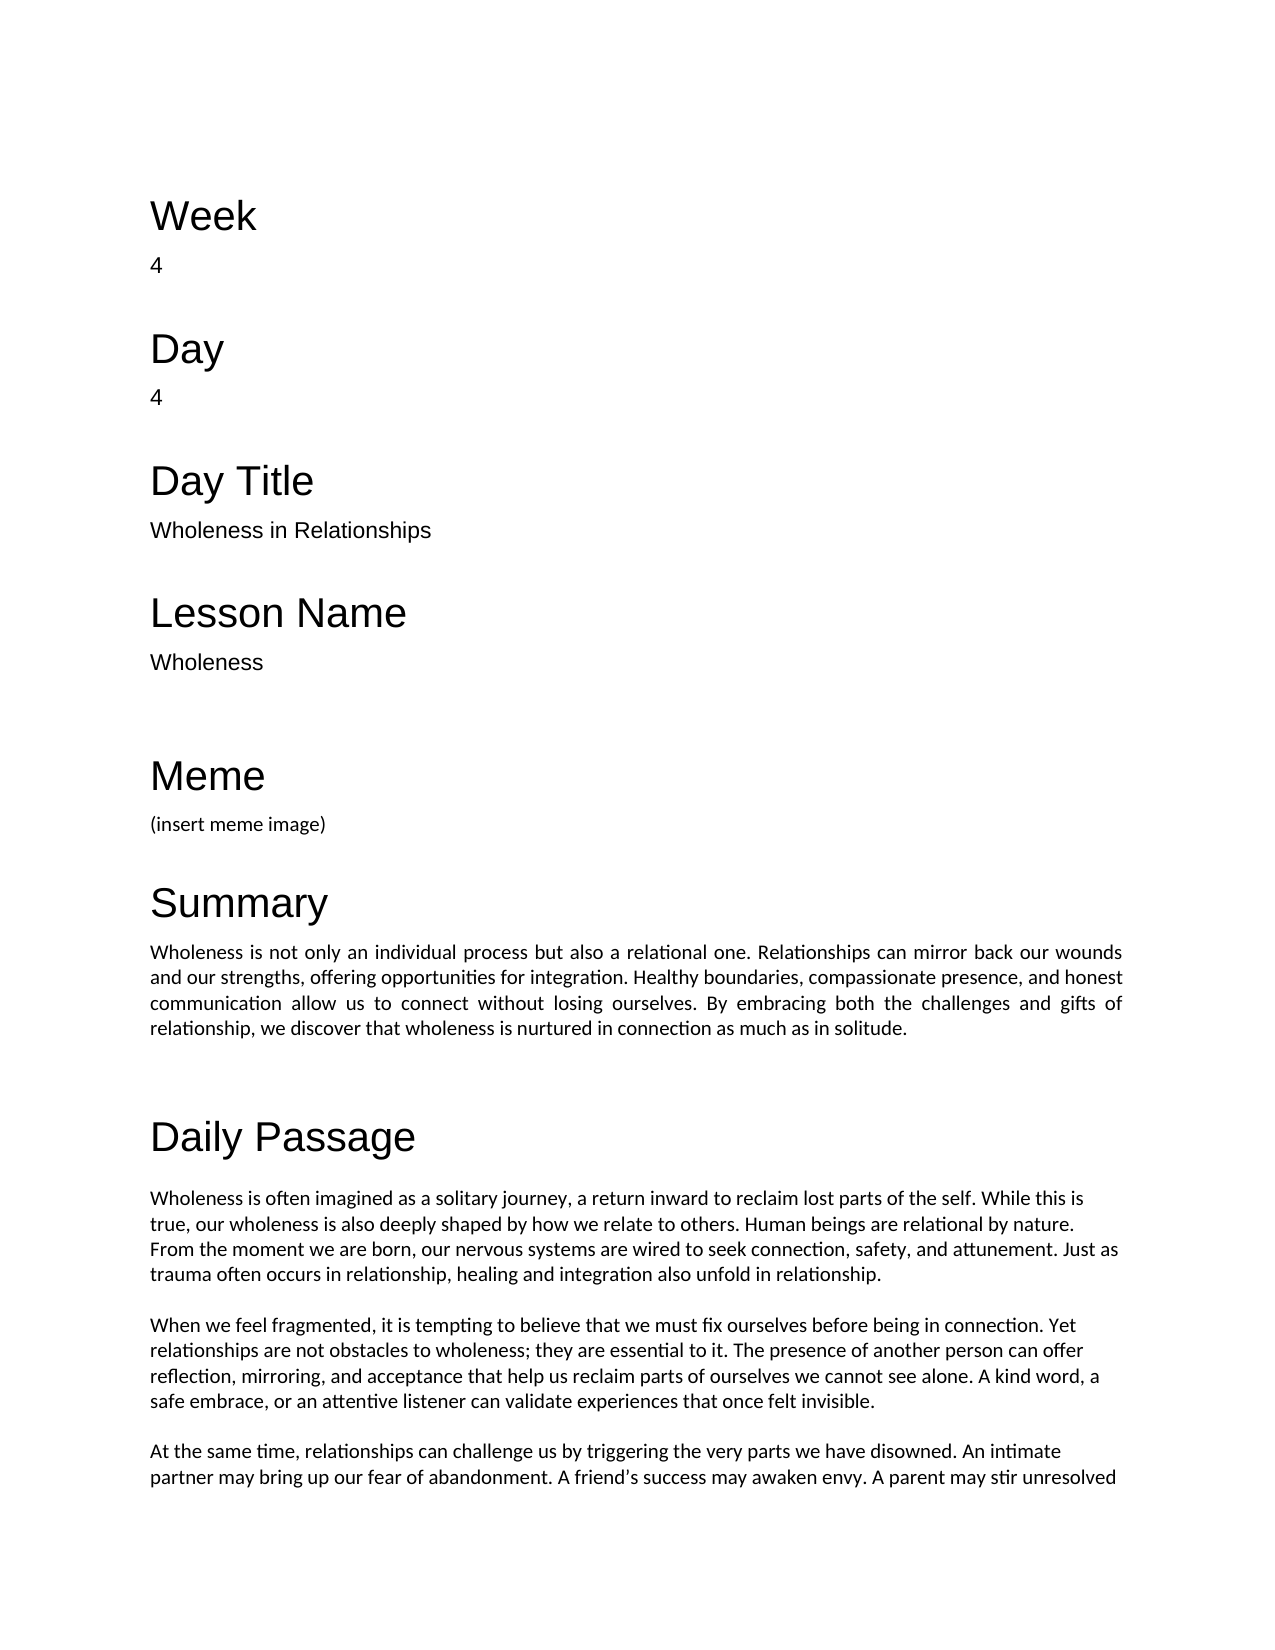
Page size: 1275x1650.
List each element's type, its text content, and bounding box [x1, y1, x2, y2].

text 4 [150, 384, 1125, 411]
subtitle Day Title [150, 456, 1125, 504]
text Wholeness in Relationships [150, 517, 1125, 543]
text 4 [150, 252, 1125, 278]
text Wholeness is often imagined as a solitary journey, a return inward to reclaim lost parts of the self. While this is true, our wholeness is also deeply shaped by how we relate to others. Human beings are relational by nature. From the moment we are born, our nervous systems are wired to seek connection, safety, and attunement. Just as trauma often occurs in relationship, healing and integration also unfold in relationship. [150, 1185, 1125, 1287]
text Wholeness is not only an individual process but also a relational one. Relationships can mirror back our wounds and our strengths, offering opportunities for integration. Healthy boundaries, compassionate presence, and honest communication allow us to connect without losing ourselves. By embracing both the challenges and gifts of relationship, we discover that wholeness is nurtured in connection as much as in solitude. [150, 939, 1125, 1041]
subtitle Lesson Name [150, 588, 1125, 636]
text Wholeness [150, 649, 1125, 675]
subtitle Week [150, 192, 1125, 239]
subtitle Meme [150, 751, 1125, 799]
subtitle Daily Passage [150, 1112, 1125, 1160]
text (insert meme image) [150, 811, 1125, 837]
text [150, 1439, 1125, 1489]
subtitle Day [150, 324, 1125, 372]
subtitle Summary [150, 878, 1125, 926]
text When we feel fragmented, it is tempting to believe that we must fix ourselves before being in connection. Yet relationships are not obstacles to wholeness; they are essential to it. The presence of another person can offer reflection, mirroring, and acceptance that help us reclaim parts of ourselves we cannot see alone. A kind word, a safe embrace, or an attentive listener can validate experiences that once felt invisible. [150, 1312, 1125, 1414]
